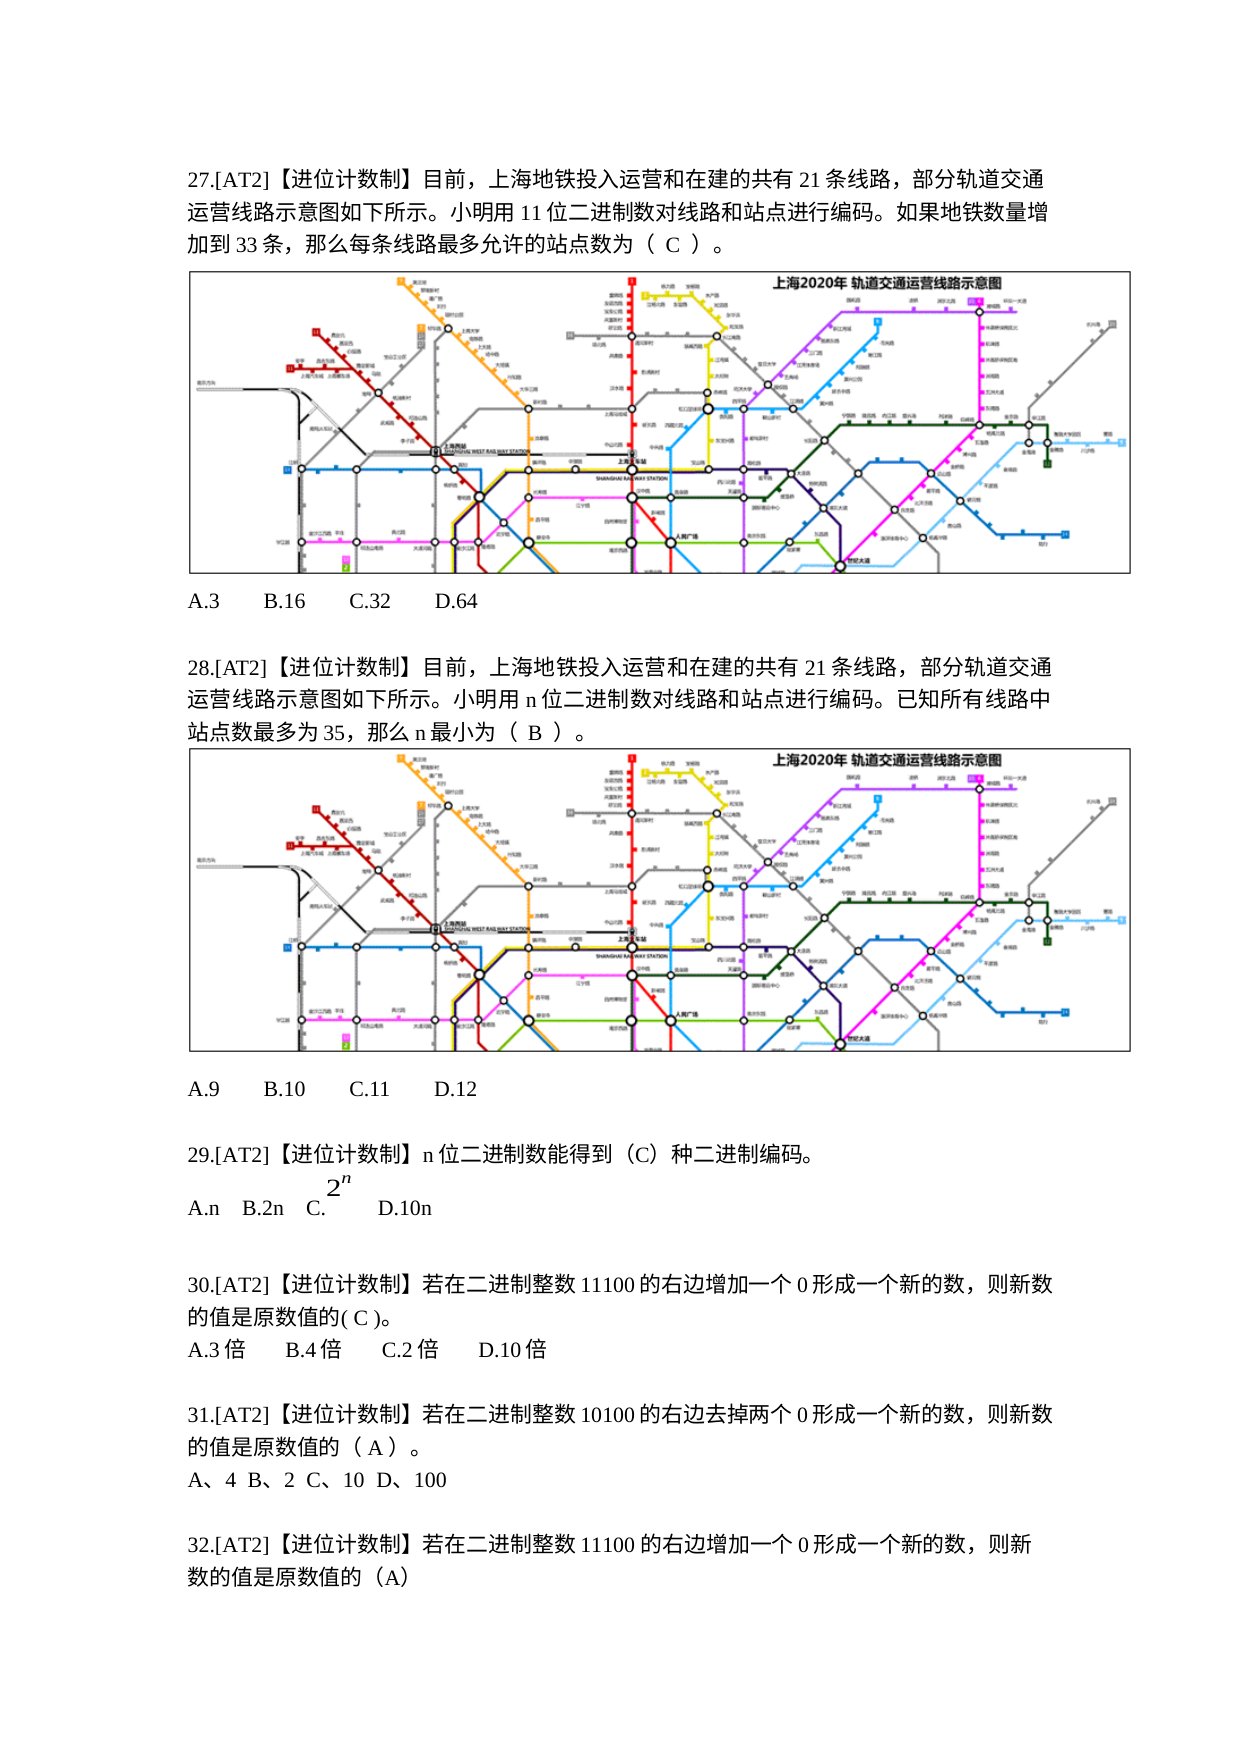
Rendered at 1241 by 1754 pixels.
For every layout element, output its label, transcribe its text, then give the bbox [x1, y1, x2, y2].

text 27.[AT2]【进位计数制】目前，上海地铁投入运营和在建的共有21条线路，部分轨道交通运营线路示意图如下所示。小明用11位二进制数对线路和站点进行编码。如果地铁数量增加到33条，那么每条线路最多允许的站点数为（ C ）。 [187, 162, 1053, 259]
picture [187, 269, 1133, 575]
text 28.[AT2]【进位计数制】目前，上海地铁投入运营和在建的共有21条线路，部分轨道交通运营线路示意图如下所示。小明用n位二进制数对线路和站点进行编码。已知所有线路中站点数最多为35，那么n最小为（ B ）。 [187, 649, 1053, 747]
text A.n B.2n C. D.10n [187, 1169, 1053, 1234]
text A.3倍 B.4倍 C.2倍 D.10倍 [187, 1332, 1053, 1364]
text A.9 B.10 C.11 D.12 [187, 1072, 1053, 1104]
text 29.[AT2]【进位计数制】n位二进制数能得到（C）种二进制编码。 [187, 1137, 1053, 1169]
text 32.[AT2]【进位计数制】若在二进制整数11100 的右边增加一个0形成一个新的数，则新数的值是原数值的（A） [187, 1527, 1053, 1592]
text 31.[AT2]【进位计数制】若在二进制整数10100的右边去掉两个0形成一个新的数，则新数的值是原数值的（ A ）。 [187, 1397, 1053, 1462]
text 30.[AT2]【进位计数制】若在二进制整数11100的右边增加一个0形成一个新的数，则新数的值是原数值的( C )。 [187, 1267, 1053, 1332]
text A、4 B、2 C、10 D、100 [187, 1462, 1053, 1494]
text A.3 B.16 C.32 D.64 [187, 584, 1053, 617]
picture [187, 747, 1133, 1053]
